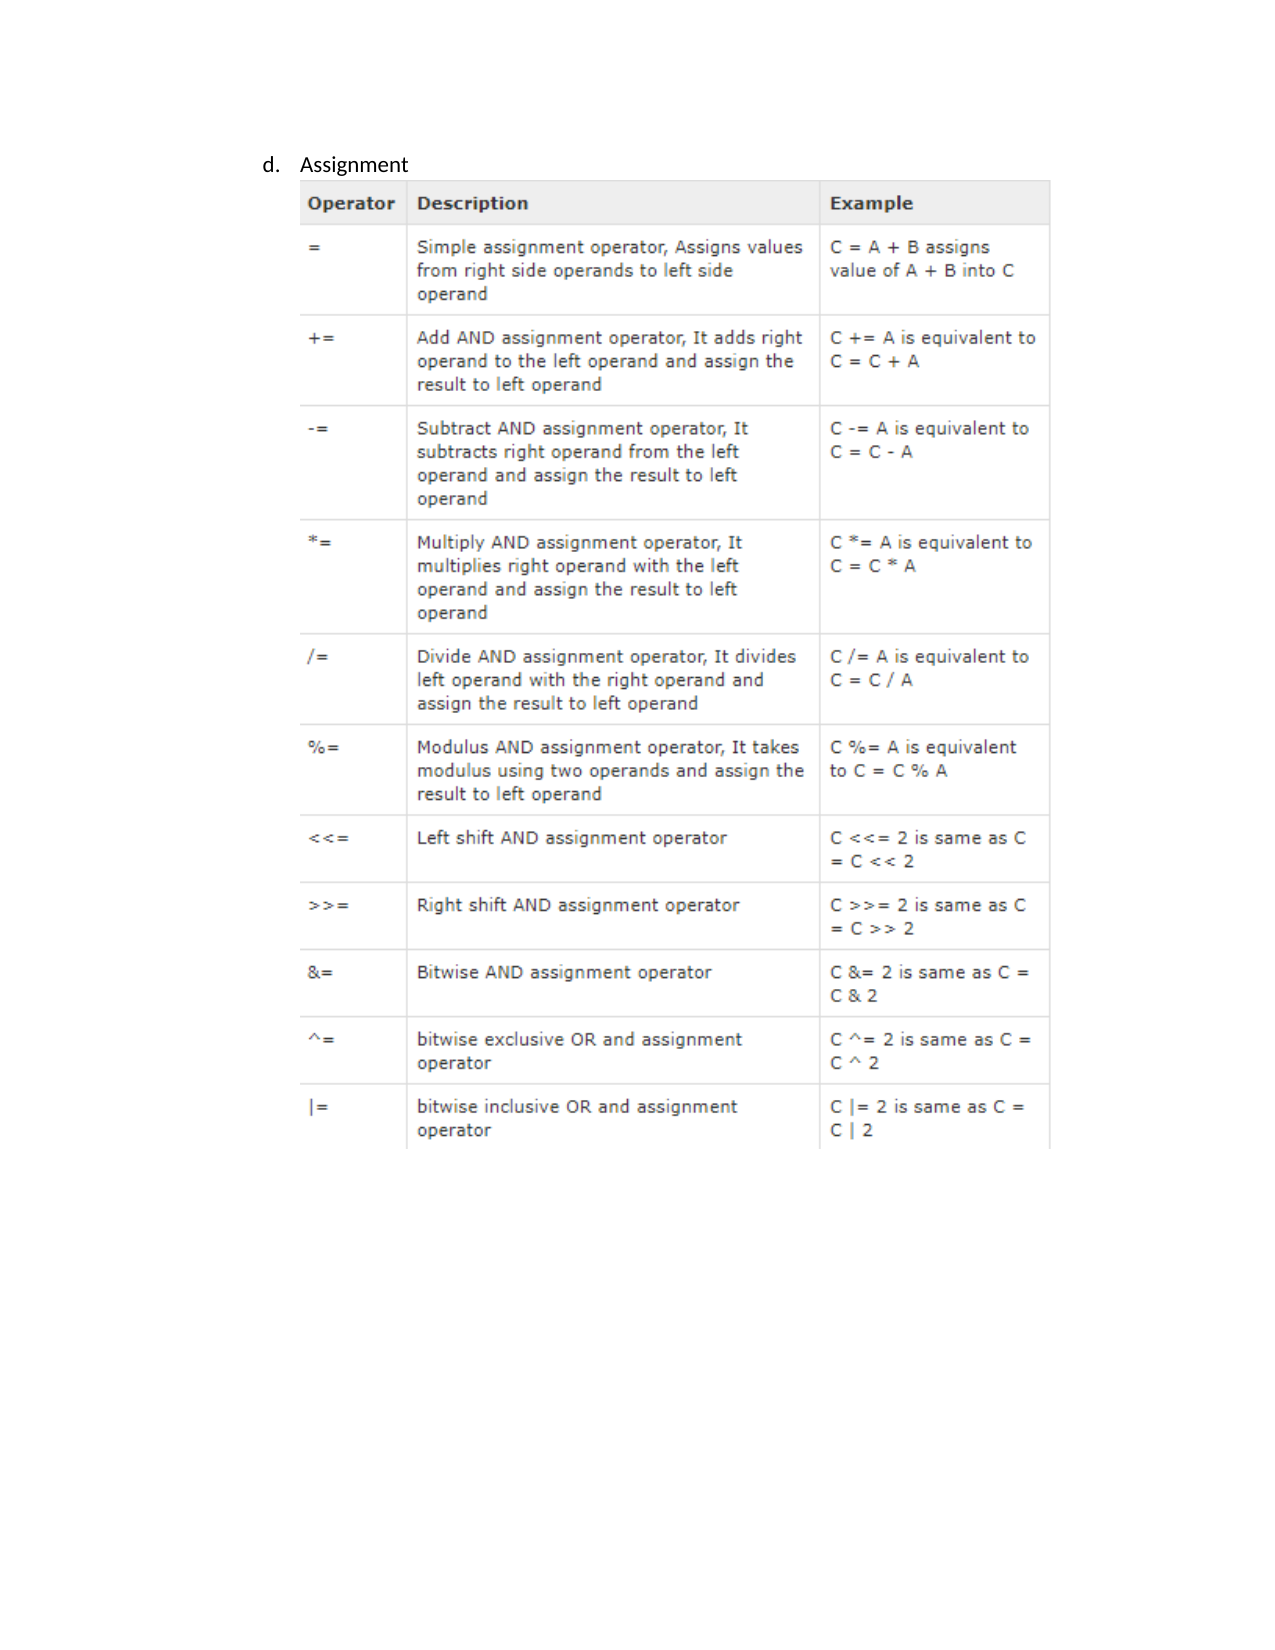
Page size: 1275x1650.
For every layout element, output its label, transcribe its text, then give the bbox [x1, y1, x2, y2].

list Assignment [262, 150, 1125, 178]
picture [300, 180, 1054, 1149]
